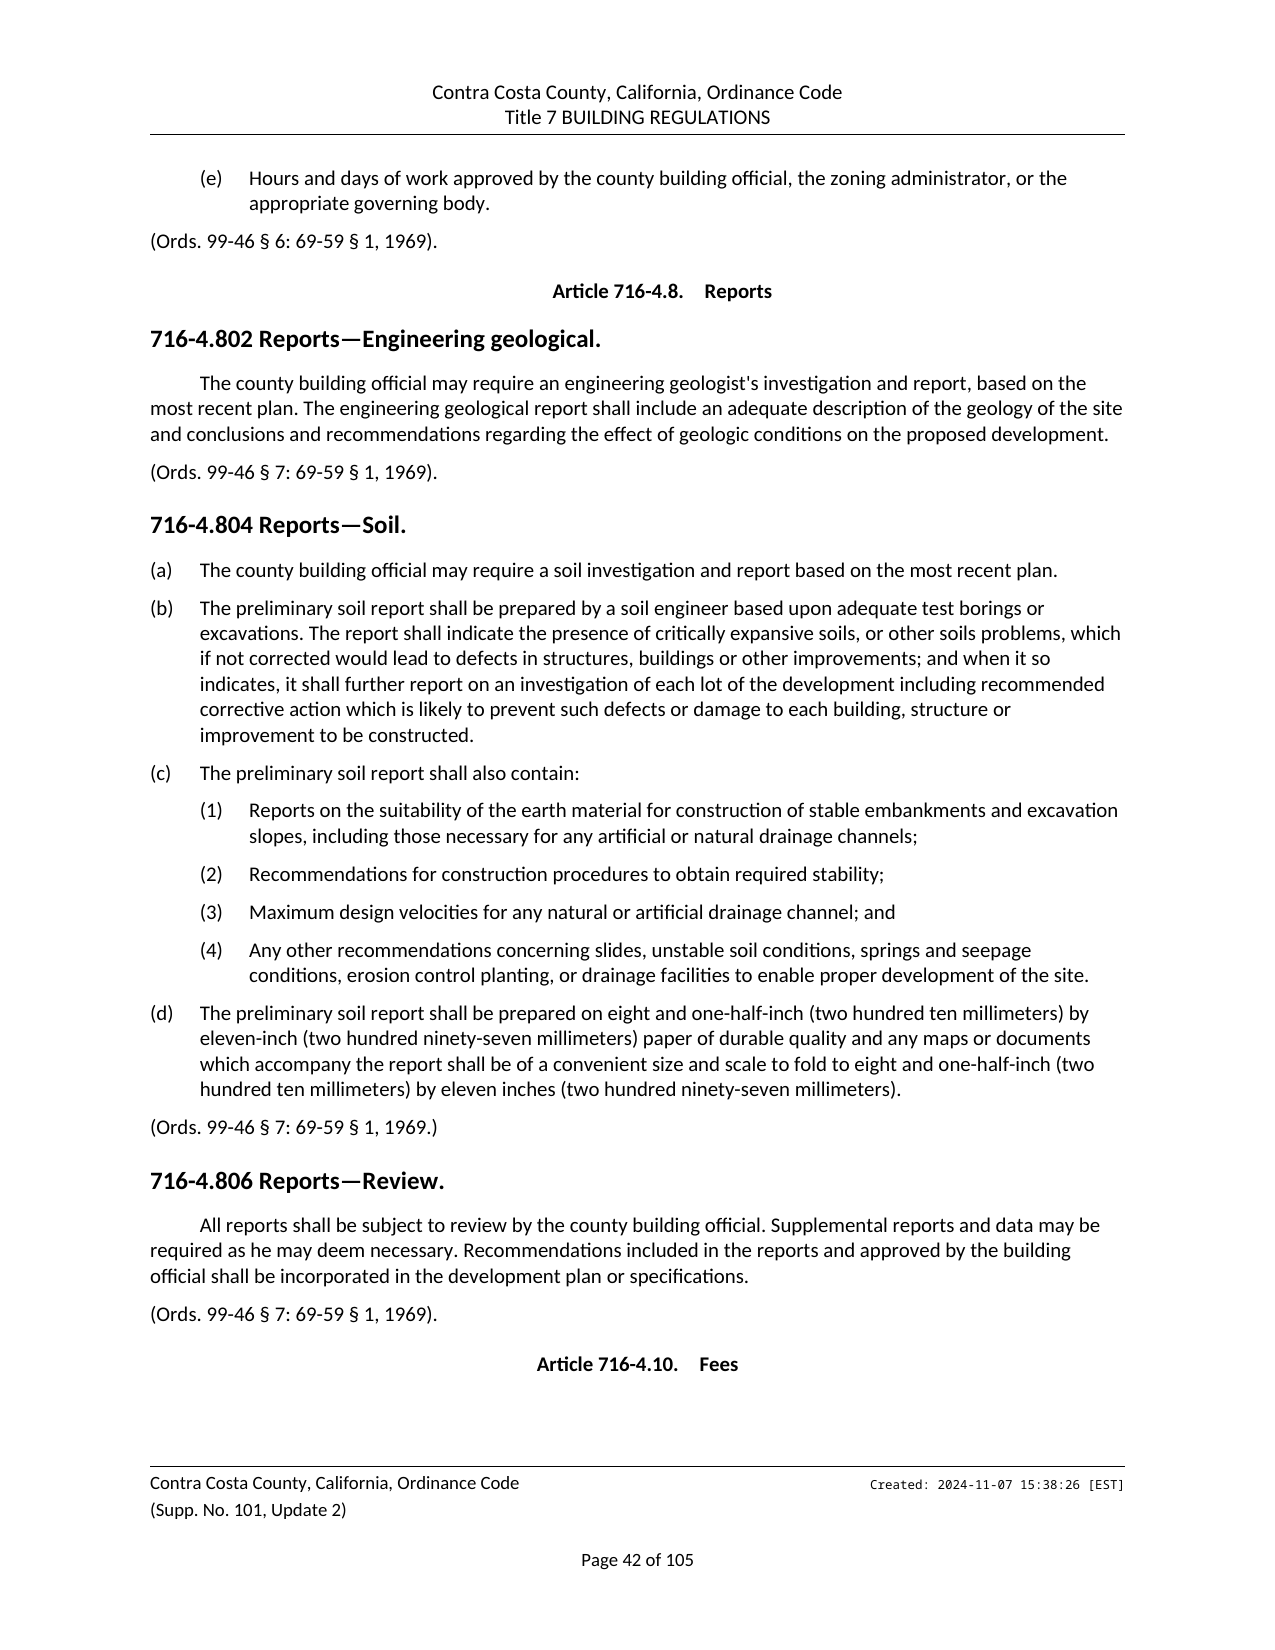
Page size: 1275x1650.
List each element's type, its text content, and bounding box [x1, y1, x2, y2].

text The county building official may require an engineering geologist's investigation and report, based on the most recent plan. The engineering geological report shall include an adequate description of the geology of the site and conclusions and recommendations regarding the effect of geologic conditions on the proposed development. [150, 370, 1125, 446]
list (1) Reports on the suitability of the earth material for construction of stable embankments and excavation slopes, including those necessary for any artificial or natural drainage channels; [199, 798, 1125, 848]
list (c) The preliminary soil report shall also contain: [150, 760, 1125, 785]
text (Ords. 99-46 § 7: 69-59 § 1, 1969). [150, 1301, 1125, 1326]
text (Ords. 99-46 § 7: 69-59 § 1, 1969.) [150, 1114, 1125, 1140]
list (b) The preliminary soil report shall be prepared by a soil engineer based upon adequate test borings or excavations. The report shall indicate the presence of critically expansive soils, or other soils problems, which if not corrected would lead to defects in structures, buildings or other improvements; and when it so indicates, it shall further report on an investigation of each lot of the development including recommended corrective action which is likely to prevent such defects or damage to each building, structure or improvement to be constructed. [150, 595, 1125, 747]
text (Ords. 99-46 § 6: 69-59 § 1, 1969). [150, 228, 1125, 253]
text 716-4.806 Reports—Review. [150, 1165, 1125, 1195]
list (3) Maximum design velocities for any natural or artificial drainage channel; and [199, 899, 1125, 924]
text All reports shall be subject to review by the county building official. Supplemental reports and data may be required as he may deem necessary. Recommendations included in the reports and approved by the building official shall be incorporated in the development plan or specifications. [150, 1212, 1125, 1288]
text 716-4.804 Reports—Soil. [150, 509, 1125, 540]
list (d) The preliminary soil report shall be prepared on eight and one-half-inch (two hundred ten millimeters) by eleven-inch (two hundred ninety-seven millimeters) paper of durable quality and any maps or documents which accompany the report shall be of a convenient size and scale to fold to eight and one-half-inch (two hundred ten millimeters) by eleven inches (two hundred ninety-seven millimeters). [150, 1000, 1125, 1102]
list (2) Recommendations for construction procedures to obtain required stability; [199, 861, 1125, 886]
text (Ords. 99-46 § 7: 69-59 § 1, 1969). [150, 459, 1125, 484]
list (e) Hours and days of work approved by the county building official, the zoning administrator, or the appropriate governing body. [199, 165, 1125, 216]
text Article 716-4.8. Reports [199, 278, 1125, 304]
text Article 716-4.10. Fees [150, 1351, 1125, 1377]
text 716-4.802 Reports—Engineering geological. [150, 323, 1125, 353]
list (a) The county building official may require a soil investigation and report based on the most recent plan. [150, 557, 1125, 582]
list (4) Any other recommendations concerning slides, unstable soil conditions, springs and seepage conditions, erosion control planting, or drainage facilities to enable proper development of the site. [199, 937, 1125, 988]
